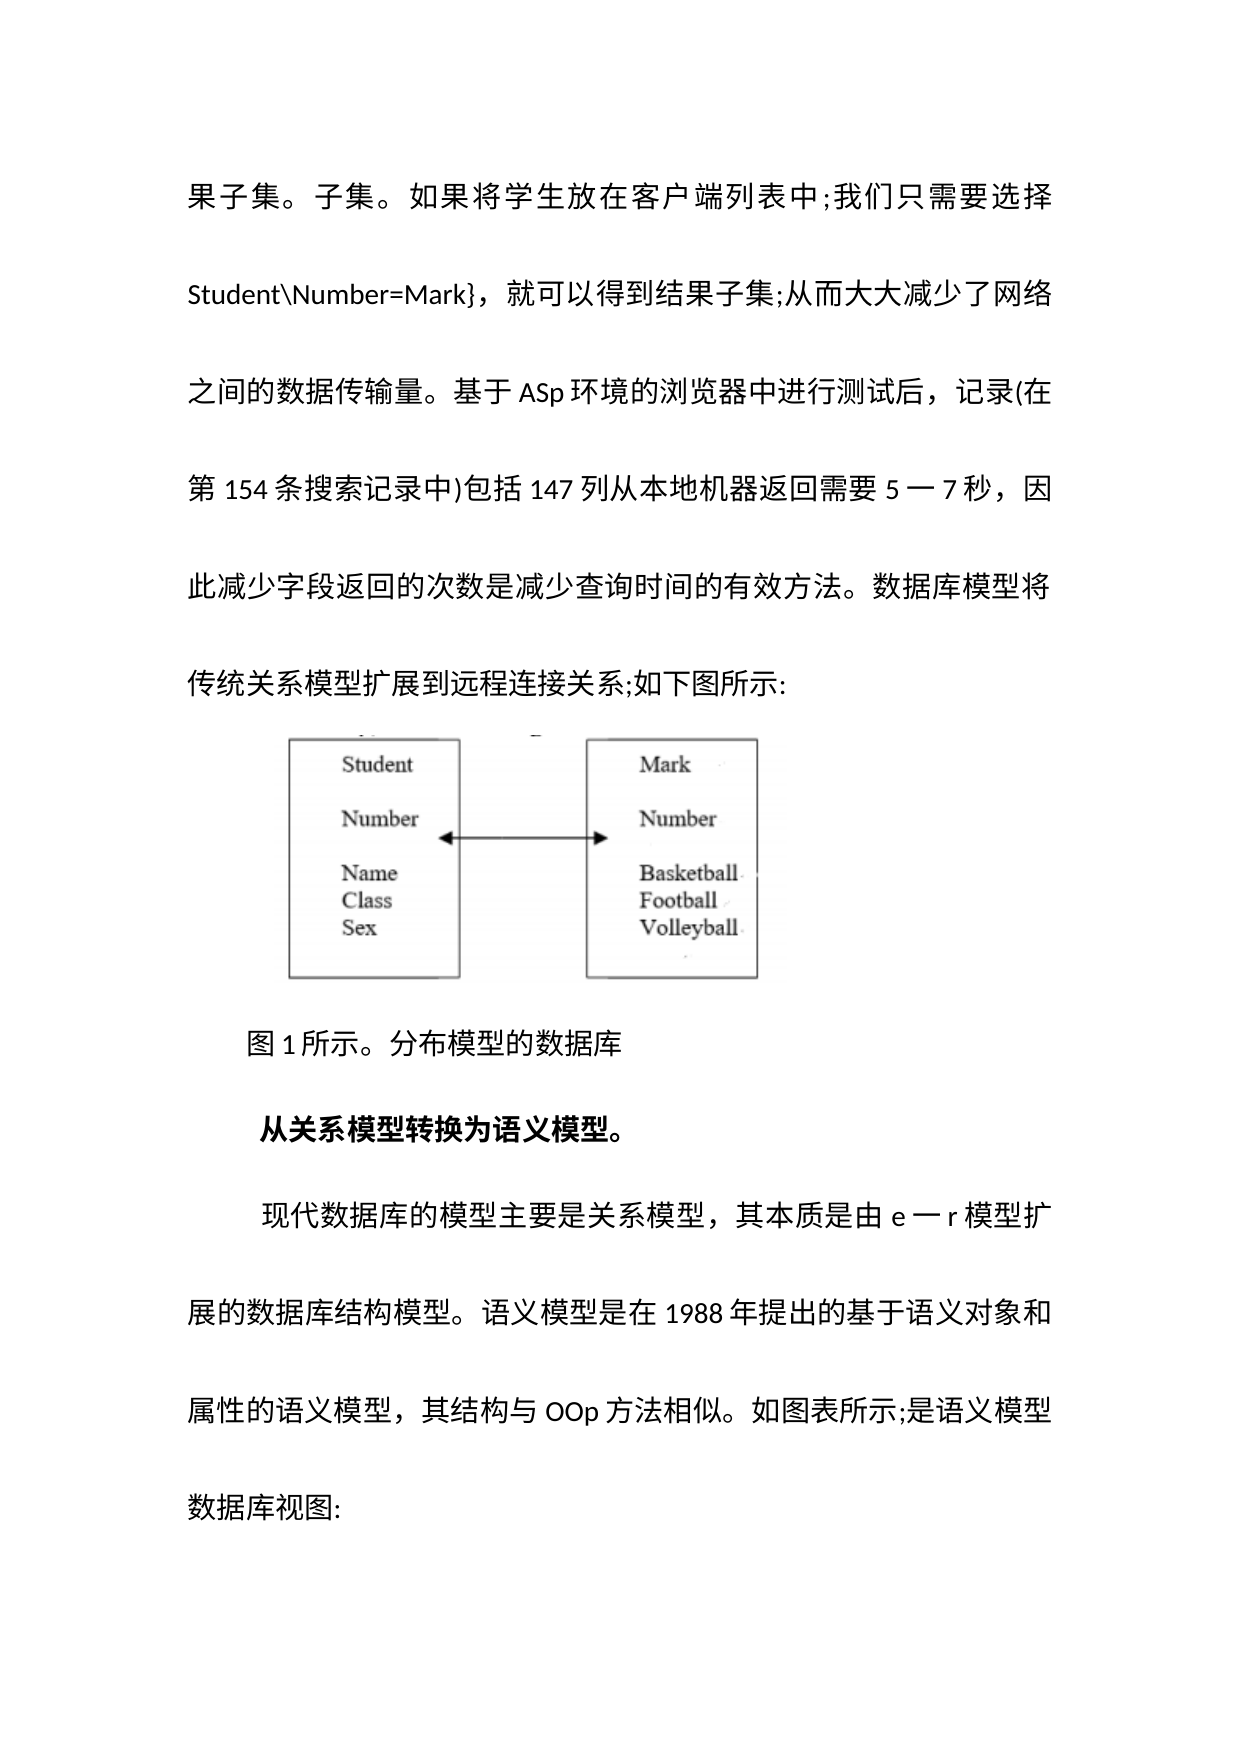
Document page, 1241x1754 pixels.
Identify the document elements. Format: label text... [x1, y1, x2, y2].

text 图1所示。分布模型的数据库 [187, 1009, 1053, 1074]
picture [245, 735, 799, 992]
text 现代数据库的模型主要是关系模型，其本质是由e一r模型扩展的数据库结构模型。语义模型是在1988年提出的基于语义对象和属性的语义模型，其结构与OOp方法相似。如图表所示;是语义模型数据库视图: [187, 1181, 1053, 1539]
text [187, 162, 1053, 714]
text 从关系模型转换为语义模型。 [187, 1095, 1053, 1160]
